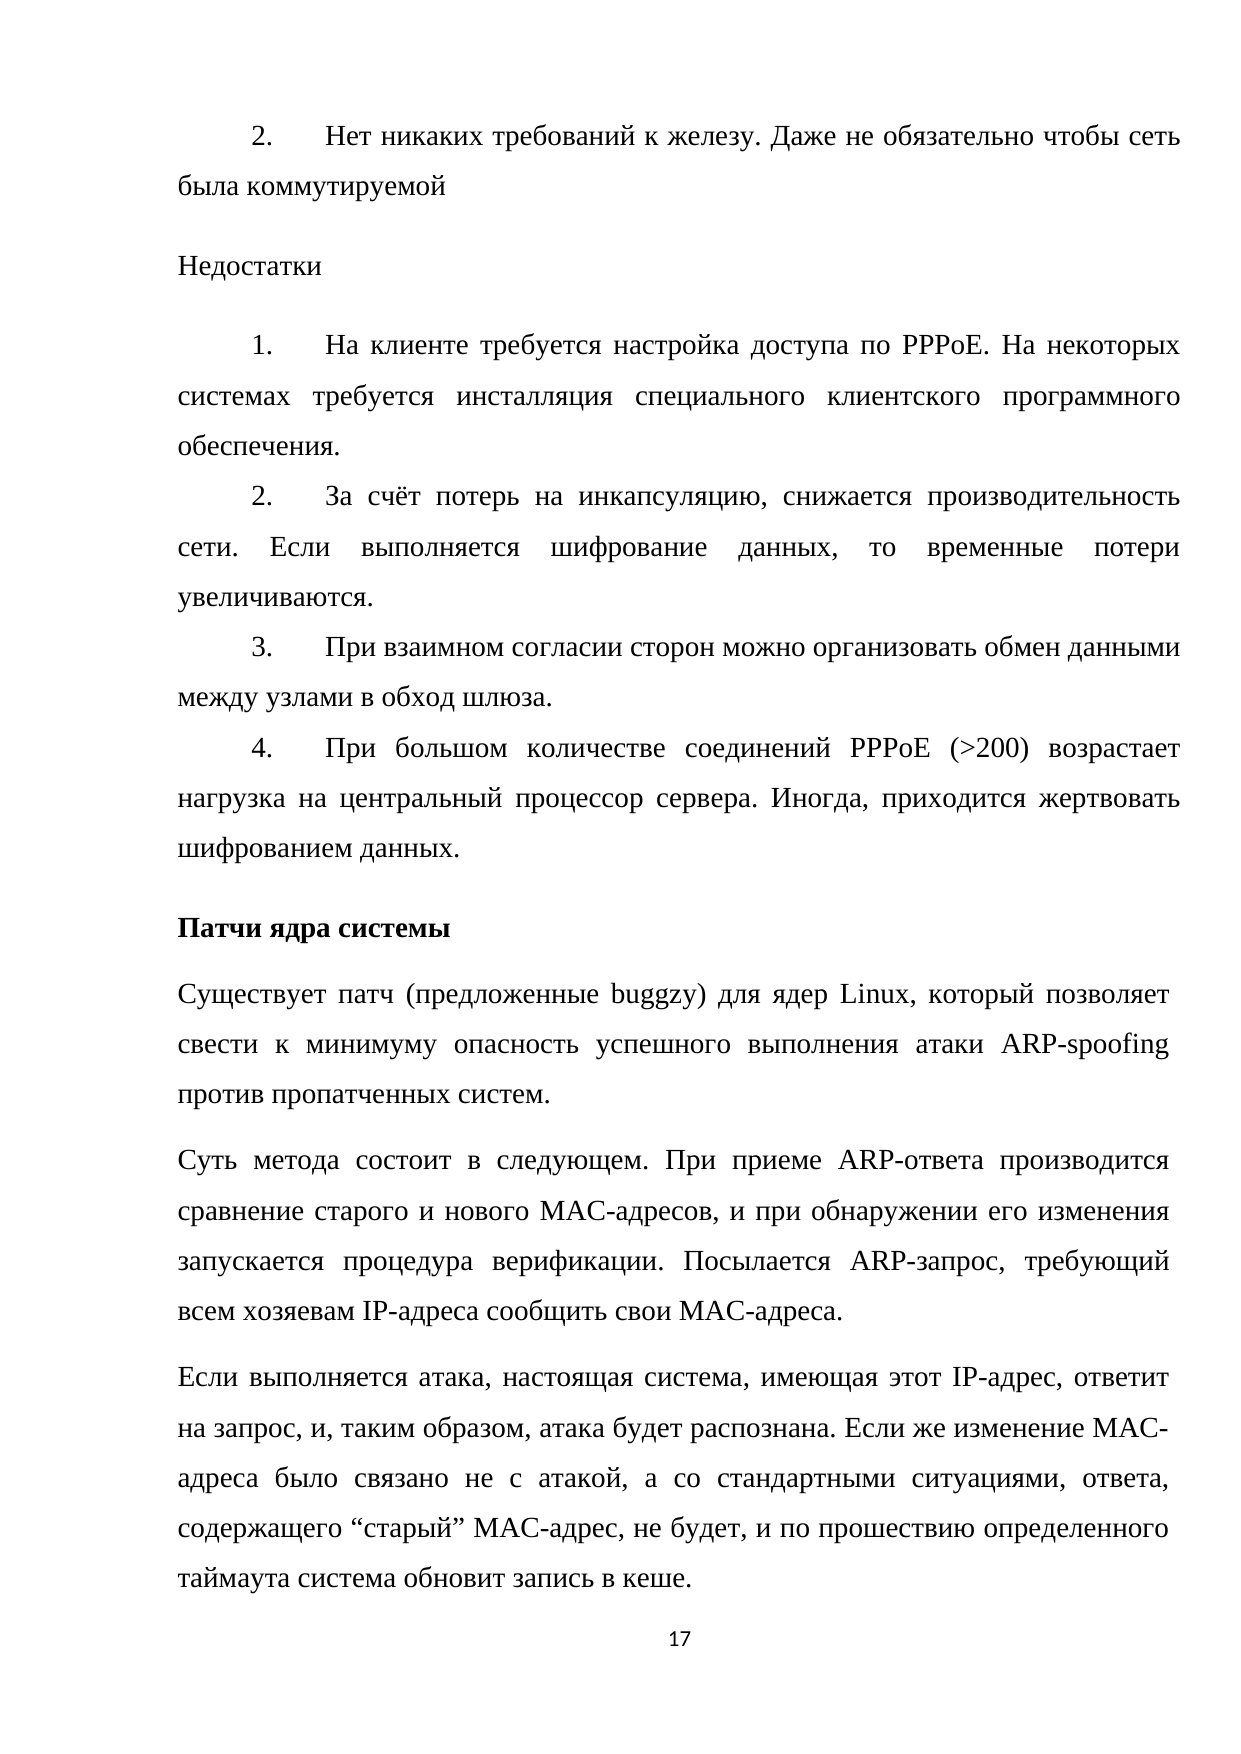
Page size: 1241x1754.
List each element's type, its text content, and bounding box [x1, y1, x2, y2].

list Нет никаких требований к железу. Даже не обязательно чтобы сеть была коммутируемой [177, 118, 1181, 202]
list При взаимном согласии сторон можно организовать обмен данными между узлами в обход шлюза. [177, 629, 1181, 713]
text Патчи ядра системы [177, 910, 1170, 943]
text Если выполняется атака, настоящая система, имеющая этот IP-адрес, ответит на запрос, и, таким образом, атака будет распознана. Если же изменение MAC-адреса было связано не с атакой, а со стандартными ситуациями, ответа, содержащего “старый” MAC-адрес, не будет, и по прошествию определенного таймаута система обновит запись в кеше. [177, 1359, 1170, 1594]
subtitle Недостатки [177, 248, 1181, 281]
list За счёт потерь на инкапсуляцию, снижается производительность сети. Если выполняется шифрование данных, то временные потери увеличиваются. [177, 478, 1181, 612]
list На клиенте требуется настройка доступа по PPPoE. На некоторых системах требуется инсталляция специального клиентского программного обеспечения. [177, 327, 1181, 462]
text Суть метода состоит в следующем. При приеме ARP-ответа производится сравнение старого и нового MAC-адресов, и при обнаружении его изменения запускается процедура верификации. Посылается ARP-запрос, требующий всем хозяевам IP-адреса сообщить свои MAC-адреса. [177, 1142, 1170, 1327]
list При большом количестве соединений PPPoE (>200) возрастает нагрузка на центральный процессор сервера. Иногда, приходится жертвовать шифрованием данных. [177, 730, 1181, 864]
text Существует патч (предложенные buggzy) для ядер Linux, который позволяет свести к минимуму опасность успешного выполнения атаки ARP-spoofing против пропатченных систем. [177, 976, 1170, 1110]
